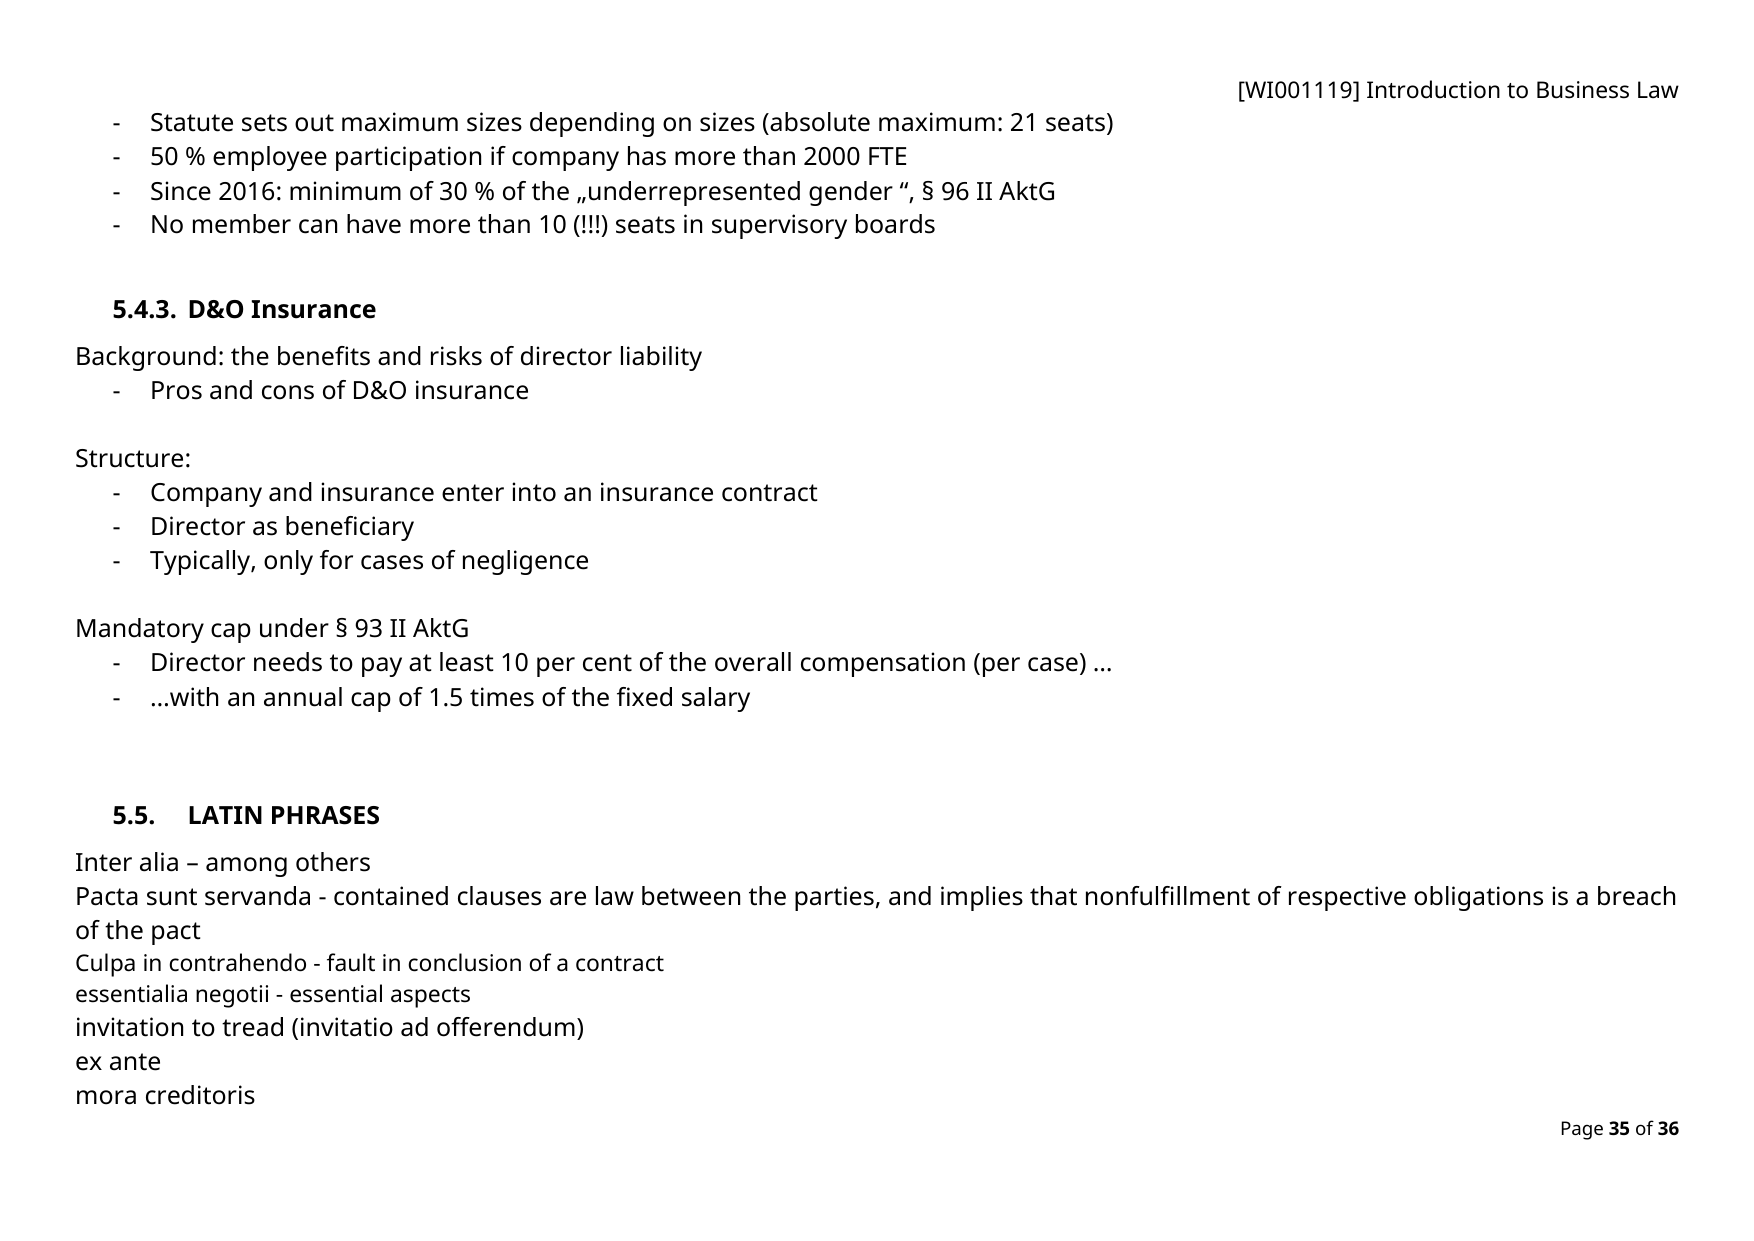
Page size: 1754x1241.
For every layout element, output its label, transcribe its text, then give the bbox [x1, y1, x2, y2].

list Pros and cons of D&O insurance [112, 373, 1679, 407]
list 50 % employee participation if company has more than 2000 FTE [112, 139, 1679, 173]
text Inter alia – among others [75, 844, 1679, 879]
subtitle D&O Insurance [112, 292, 1679, 326]
subtitle LATIN PHRASES [112, 798, 1679, 832]
list Company and insurance enter into an insurance contract [112, 475, 1679, 509]
list Director as beneficiary [112, 509, 1679, 543]
list Statute sets out maximum sizes depending on sizes (absolute maximum: 21 seats) [112, 105, 1679, 139]
text mora creditoris [75, 1077, 1679, 1111]
text essentialia negotii - essential aspects [75, 978, 1679, 1009]
list Since 2016: minimum of 30 % of the „underrepresented gender “, § 96 II AktG [112, 173, 1679, 207]
text invitation to tread (invitatio ad offerendum) [75, 1009, 1679, 1043]
list Typically, only for cases of negligence [112, 543, 1679, 577]
list No member can have more than 10 (!!!) seats in supervisory boards [112, 207, 1679, 241]
text Pacta sunt servanda - contained clauses are law between the parties, and implies that nonfulfillment of respective obligations is a breach of the pact [75, 879, 1679, 947]
text ex ante [75, 1043, 1679, 1077]
text Structure: [75, 441, 1679, 475]
list Director needs to pay at least 10 per cent of the overall compensation (per case) … [112, 645, 1679, 679]
text Mandatory cap under § 93 II AktG [75, 611, 1679, 645]
list …with an annual cap of 1.5 times of the fixed salary [112, 679, 1679, 713]
text Background: the benefits and risks of director liability [75, 338, 1679, 373]
text Culpa in contrahendo - fault in conclusion of a contract [75, 947, 1679, 978]
